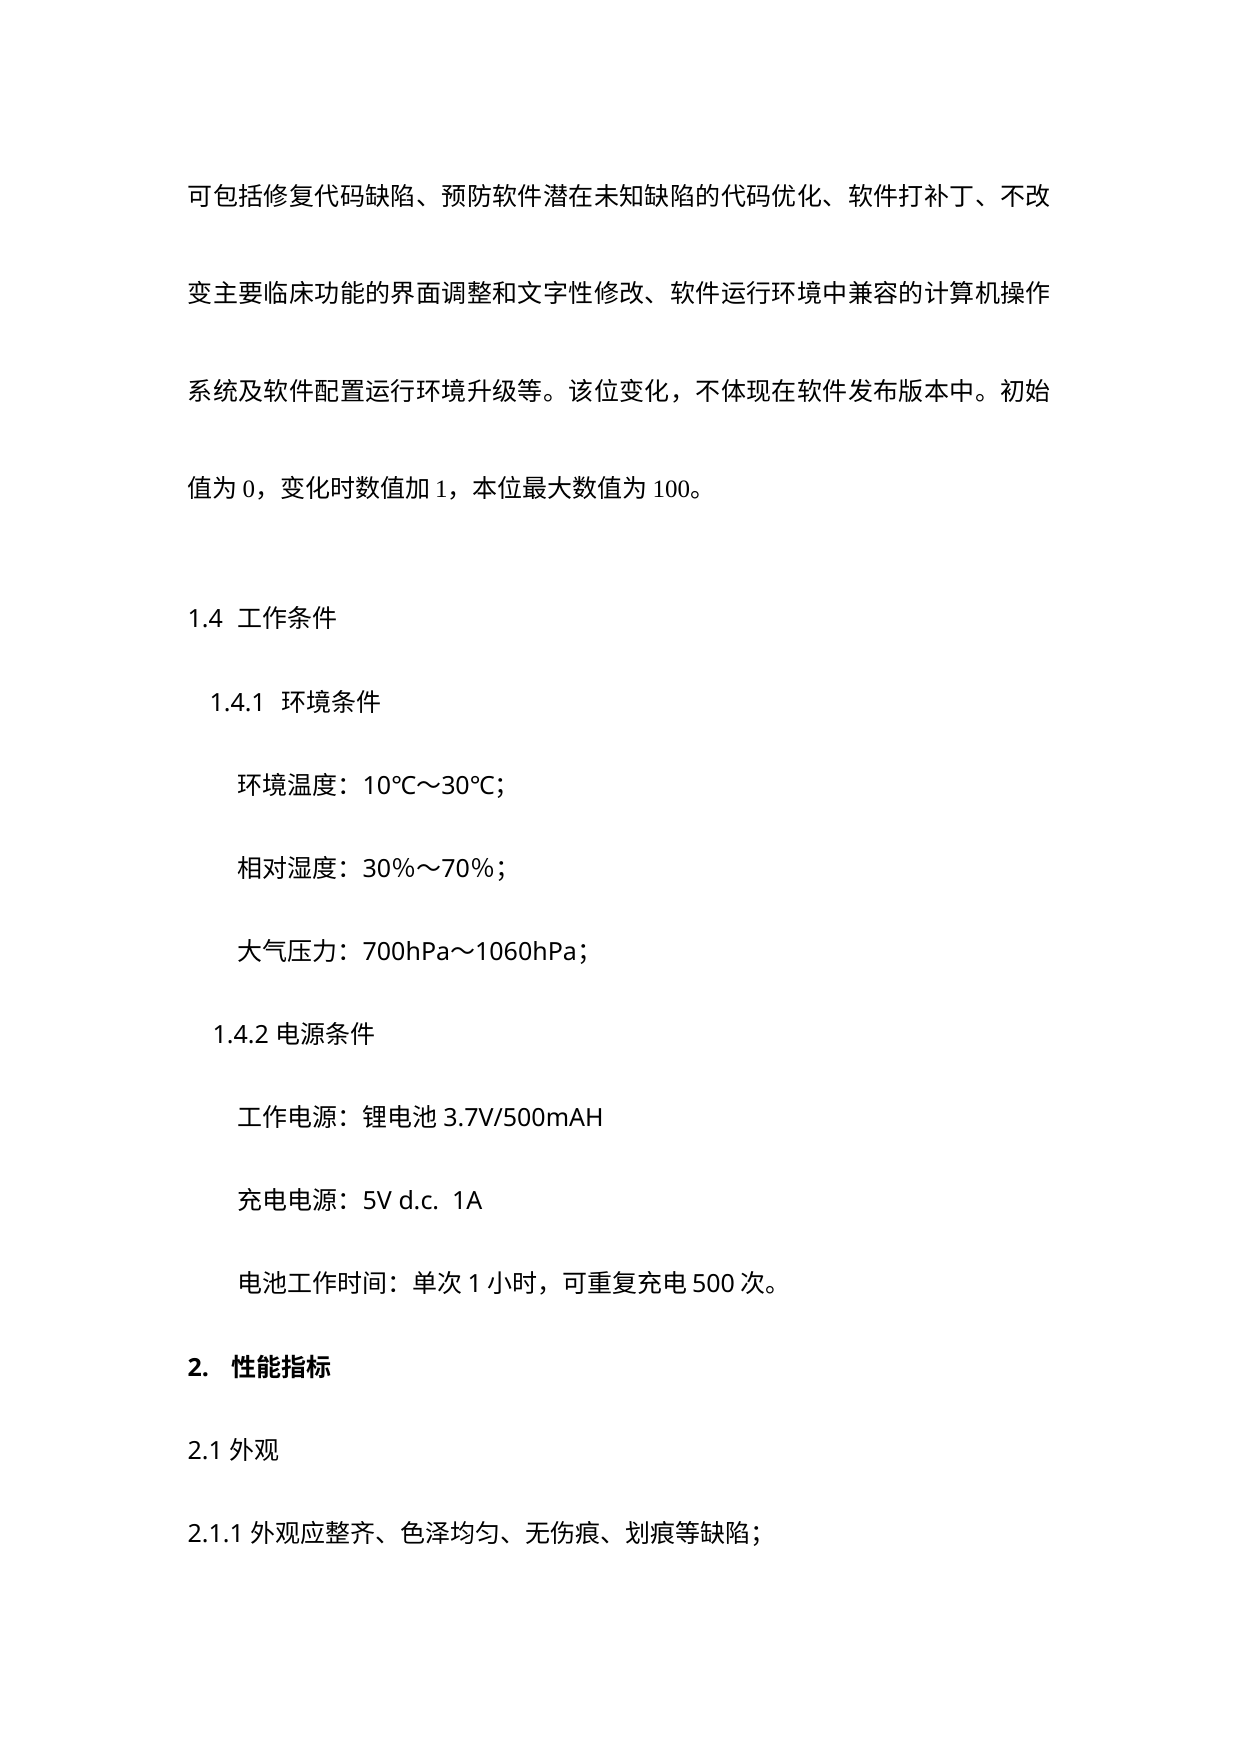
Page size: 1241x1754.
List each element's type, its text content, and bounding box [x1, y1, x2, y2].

text 电池工作时间：单次1小时，可重复充电500次。 [187, 1249, 1053, 1314]
text 相对湿度：30％～70％； [187, 834, 1053, 899]
list 环境条件 [209, 668, 1053, 733]
text 工作电源：锂电池 3.7V/500mAH [187, 1083, 1053, 1148]
list 性能指标 [187, 1333, 1053, 1398]
list 工作条件 [187, 584, 1053, 649]
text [187, 162, 1053, 519]
text 2.1.1 外观应整齐、色泽均匀、无伤痕、划痕等缺陷； [187, 1499, 1053, 1564]
text 环境温度：10℃～30℃； [187, 751, 1053, 816]
text 充电电源：5V d.c. 1A [187, 1166, 1053, 1231]
text 2.1 外观 [187, 1416, 1053, 1481]
text 1.4.2 电源条件 [187, 1000, 1053, 1065]
text 大气压力：700hPa～1060hPa； [187, 917, 1053, 982]
